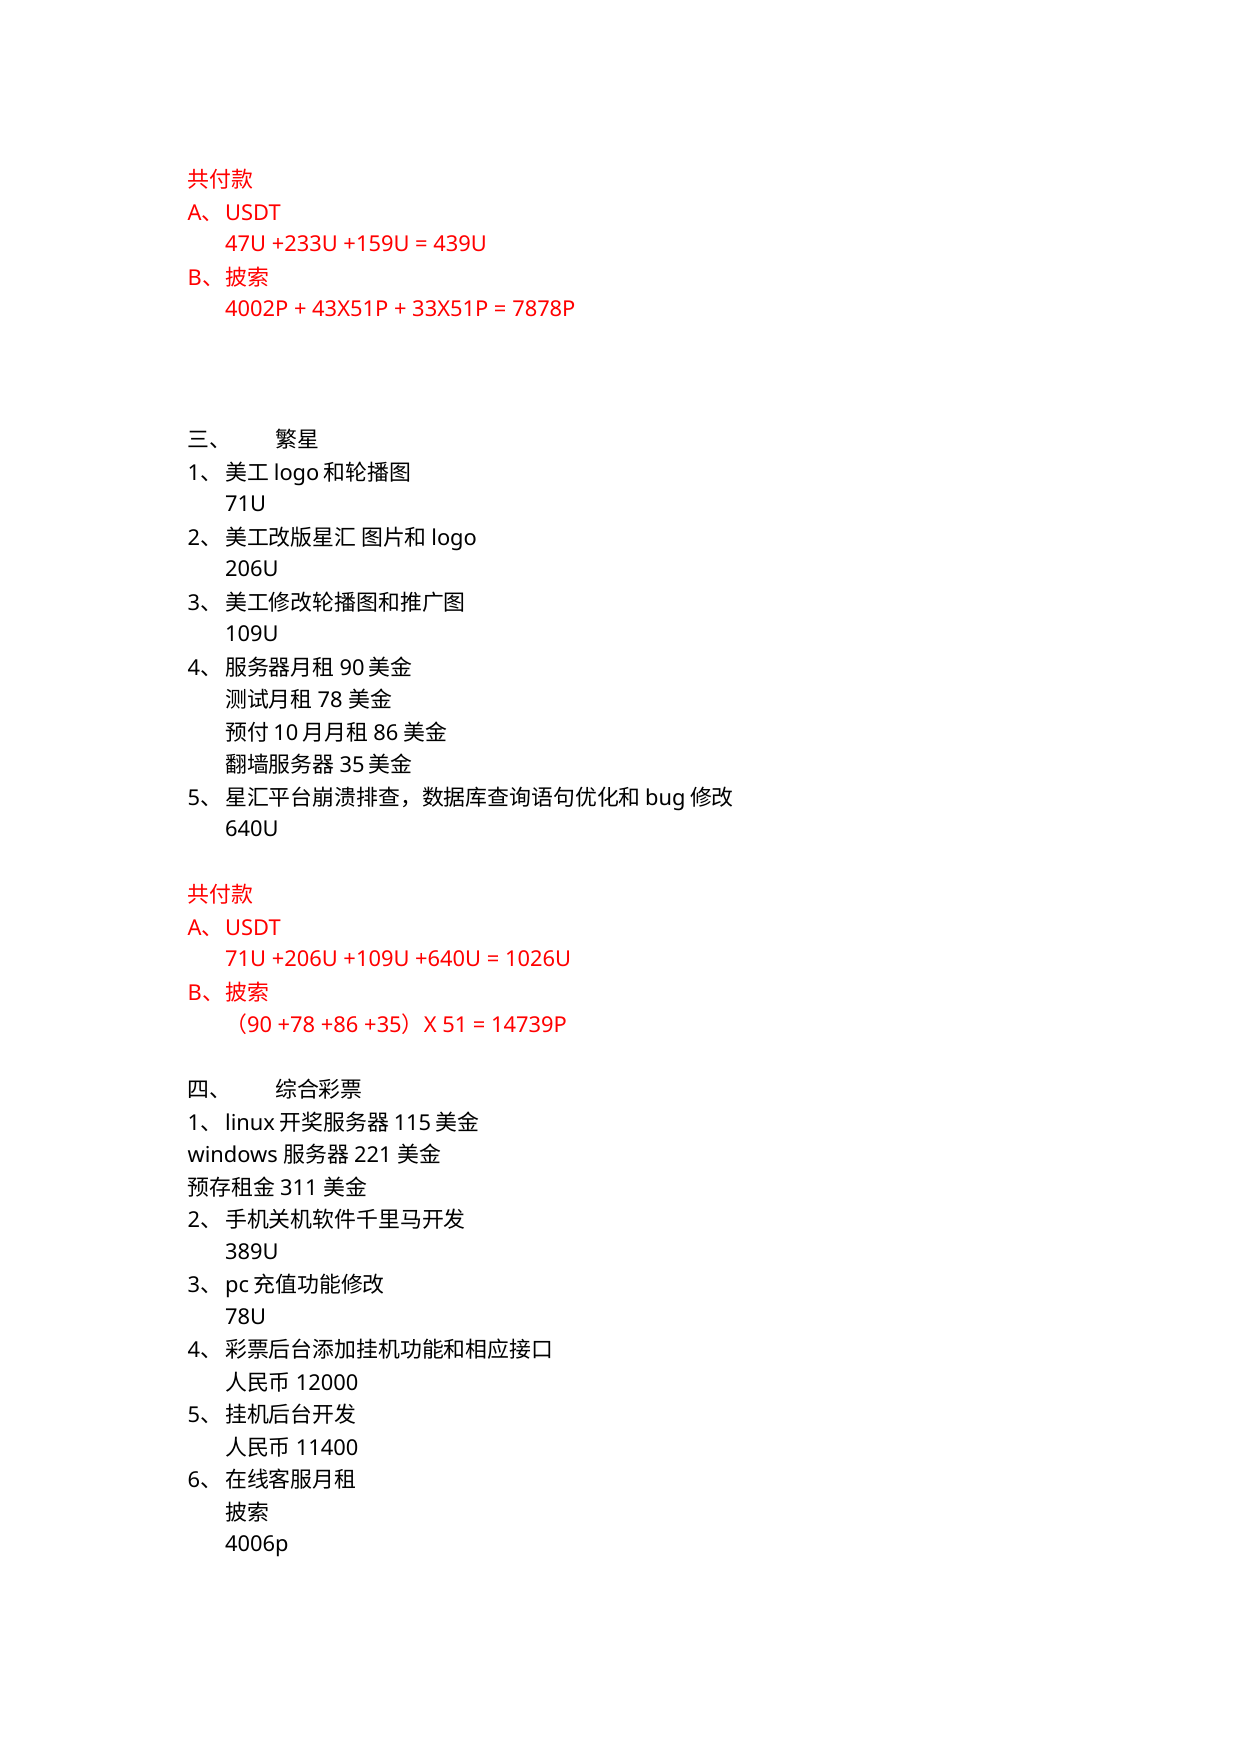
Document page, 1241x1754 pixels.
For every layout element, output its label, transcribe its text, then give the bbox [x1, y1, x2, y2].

list 美工改版星汇 图片和logo [187, 519, 1053, 552]
list 星汇平台崩溃排查，数据库查询语句优化和bug修改 [187, 779, 1053, 812]
text 共付款 [187, 877, 1053, 909]
list 繁星 [187, 422, 1053, 454]
list 人民币 11400 [225, 1429, 1053, 1462]
list 挂机后台开发 [187, 1397, 1053, 1429]
list USDT [187, 909, 1053, 942]
list 披索 [187, 259, 1053, 292]
list 披索 [187, 974, 1053, 1007]
list 640U [225, 812, 1053, 844]
list 服务器月租 90美金 [187, 649, 1053, 682]
list pc充值功能修改 [187, 1267, 1053, 1299]
list 47U +233U +159U = 439U [225, 227, 1053, 259]
list 109U [225, 617, 1053, 649]
list 71U [225, 487, 1053, 519]
list 翻墙服务器 35美金 [225, 747, 1053, 779]
list 美工修改轮播图和推广图 [187, 584, 1053, 617]
list 预付10月月租 86 美金 [225, 714, 1053, 747]
text 共付款 [187, 162, 1053, 194]
list linux开奖服务器 115美金 [187, 1104, 1053, 1137]
list 78U [225, 1299, 1053, 1332]
list 彩票后台添加挂机功能和相应接口 [187, 1332, 1053, 1364]
text 预存租金 311 美金 [187, 1169, 1053, 1202]
list 4002P + 43X51P + 33X51P = 7878P [225, 292, 1053, 324]
list 在线客服月租 [187, 1462, 1053, 1494]
list 4006p [225, 1527, 1053, 1559]
list 美工 logo和轮播图 [187, 454, 1053, 487]
list 综合彩票 [187, 1072, 1053, 1104]
list 人民币 12000 [225, 1364, 1053, 1397]
text windows 服务器 221 美金 [187, 1137, 1053, 1169]
list 披索 [225, 1494, 1053, 1527]
list 测试月租 78 美金 [225, 682, 1053, 714]
list 手机关机软件千里马开发 [187, 1202, 1053, 1234]
list （90 +78 +86 +35）X 51 = 14739P [225, 1007, 1053, 1039]
list 389U [225, 1234, 1053, 1267]
list USDT [187, 194, 1053, 227]
list 206U [225, 552, 1053, 584]
list 71U +206U +109U +640U = 1026U [225, 942, 1053, 974]
